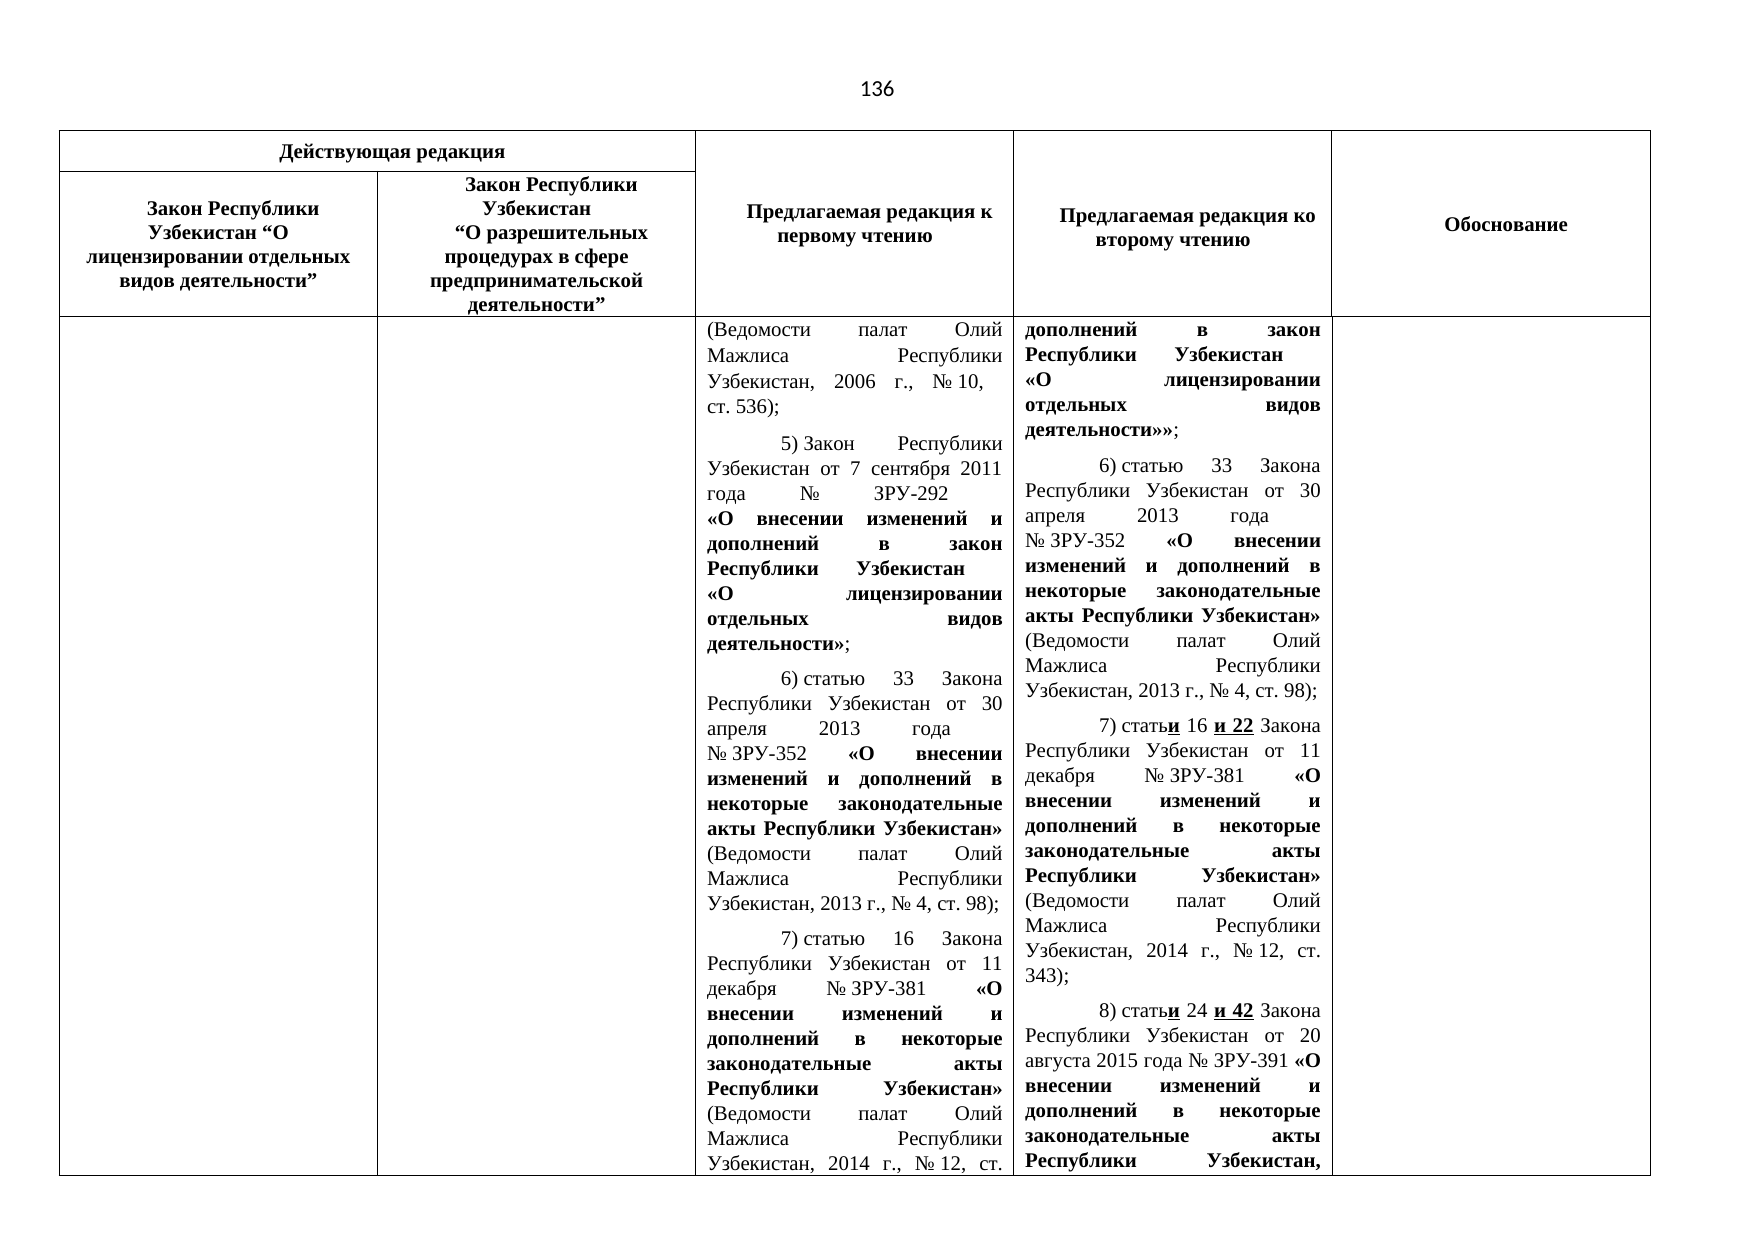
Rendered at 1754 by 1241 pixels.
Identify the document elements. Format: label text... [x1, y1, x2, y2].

table_header Предлагаемая редакция ко второму чтению [1014, 131, 1331, 316]
table_header Действующая редакция [60, 131, 695, 171]
table_cell Закон Республики Узбекистан “О разрешительных процедурах в сфере предпринимательской деятельности” [378, 172, 695, 316]
table_header Предлагаемая редакция к первому чтению [696, 131, 1013, 316]
table_cell [1333, 317, 1650, 1175]
table_cell Закон Республики Узбекистан “О лицензировании отдельных видов деятельности” [60, 172, 377, 316]
table_cell [60, 317, 377, 1175]
table_header Обоснование [1332, 131, 1650, 316]
table_cell [378, 317, 695, 1175]
